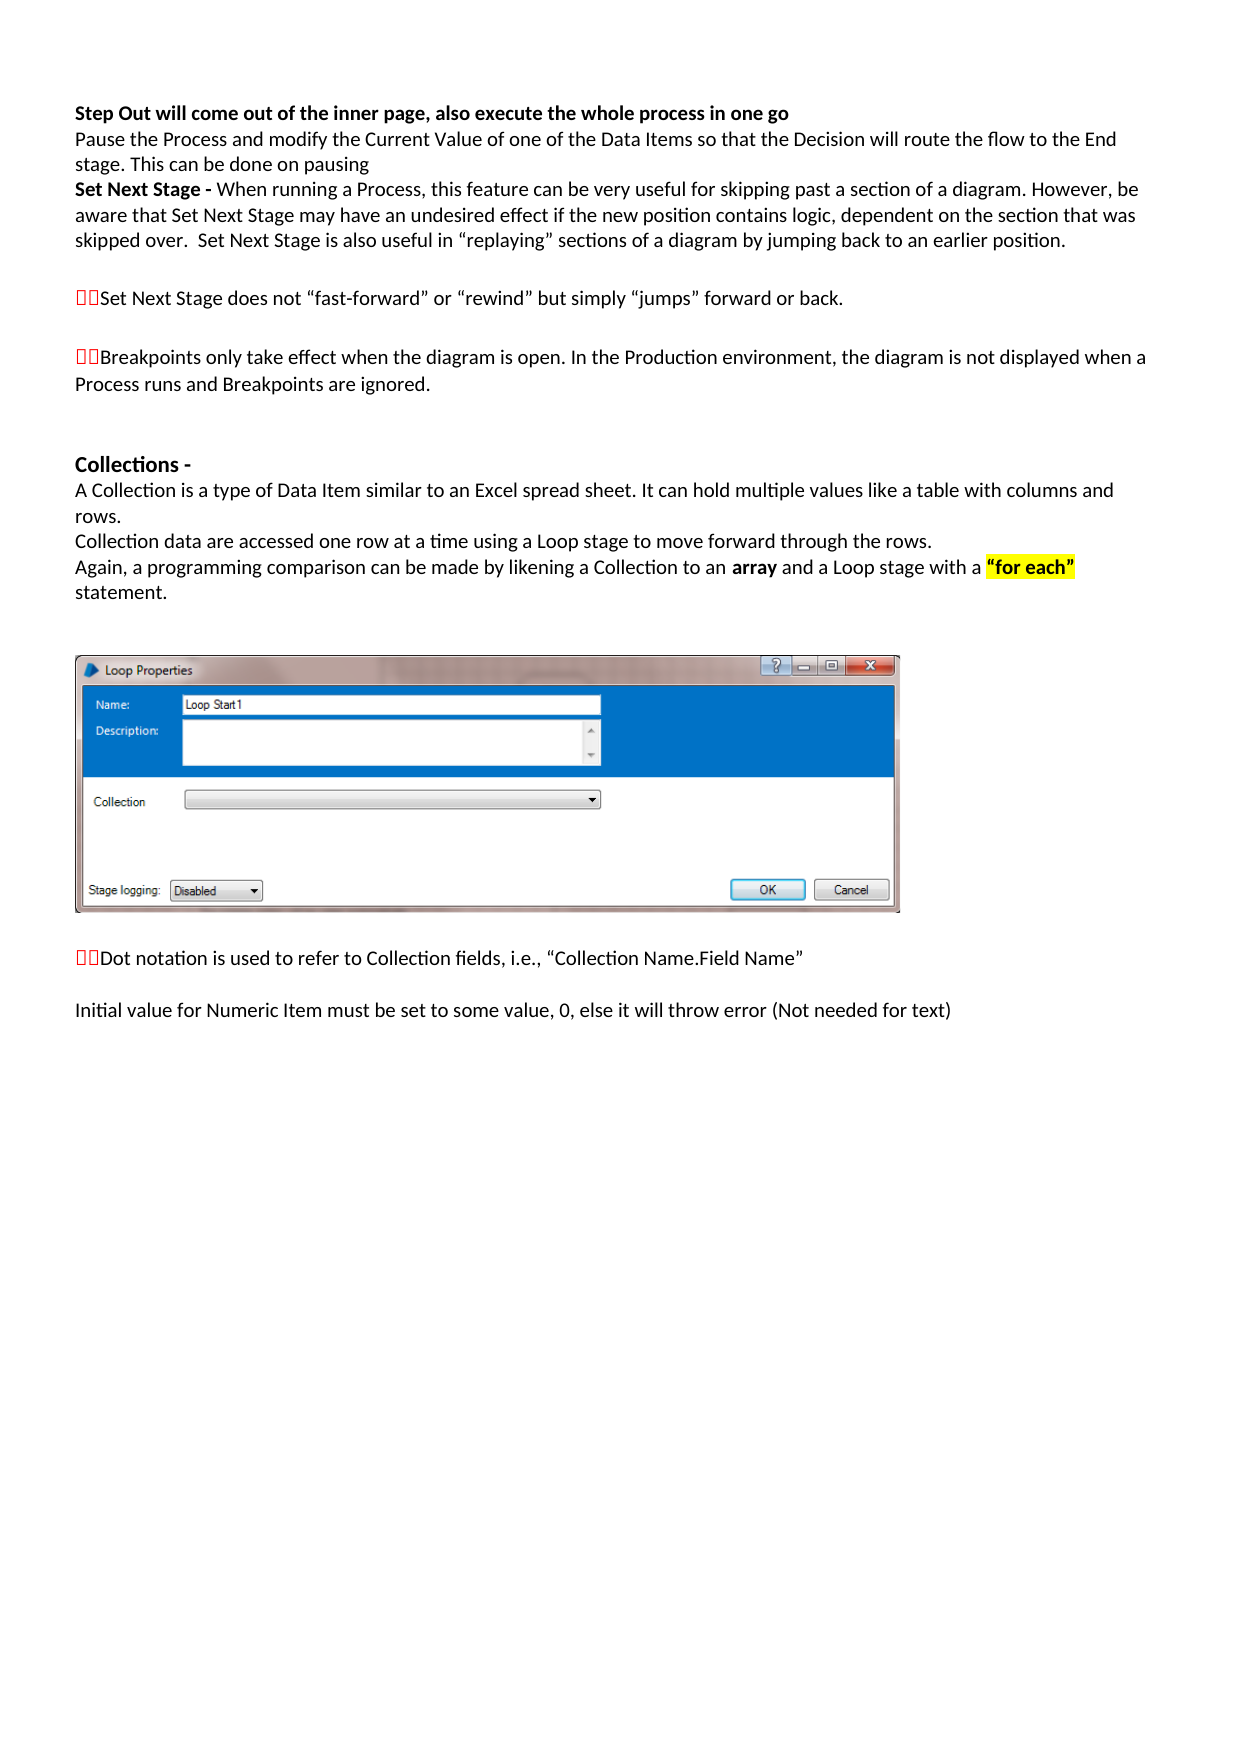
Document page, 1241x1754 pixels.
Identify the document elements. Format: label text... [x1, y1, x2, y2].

text Pause the Process and modify the Current Value of one of the Data Items so that the Decision will route the flow to the End stage. This can be done on pausing [75, 126, 1165, 177]
text Step Out will come out of the inner page, also execute the whole process in one go [75, 100, 1165, 126]
text Again, a programming comparison can be made by likening a Collection to an array and a Loop stage with a “for each” statement. [75, 554, 1165, 605]
text A Collection is a type of Data Item similar to an Excel spread sheet. It can hold multiple values like a table with columns and rows. [75, 478, 1165, 528]
text Collection data are accessed one row at a time using a Loop stage to move forward through the rows. [75, 528, 1165, 554]
text Initial value for Numeric Item must be set to some value, 0, else it will throw error (Not needed for text) [75, 997, 1165, 1023]
text Breakpoints only take effect when the diagram is open. In the Production environment, the diagram is not displayed when a Process runs and Breakpoints are ignored. [75, 342, 1165, 396]
text Set Next Stage does not “fast-forward” or “rewind” but simply “jumps” forward or back. [75, 283, 1165, 312]
text Set Next Stage - When running a Process, this feature can be very useful for skipping past a section of a diagram. However, be aware that Set Next Stage may have an undesired effect if the new position contains logic, dependent on the section that was skipped over. Set Next Stage is also useful in “replaying” sections of a diagram by jumping back to an earlier position. [75, 177, 1165, 253]
text Dot notation is used to refer to Collection fields, i.e., “Collection Name.Field Name” [75, 943, 1165, 972]
text Collections - [75, 450, 1165, 478]
